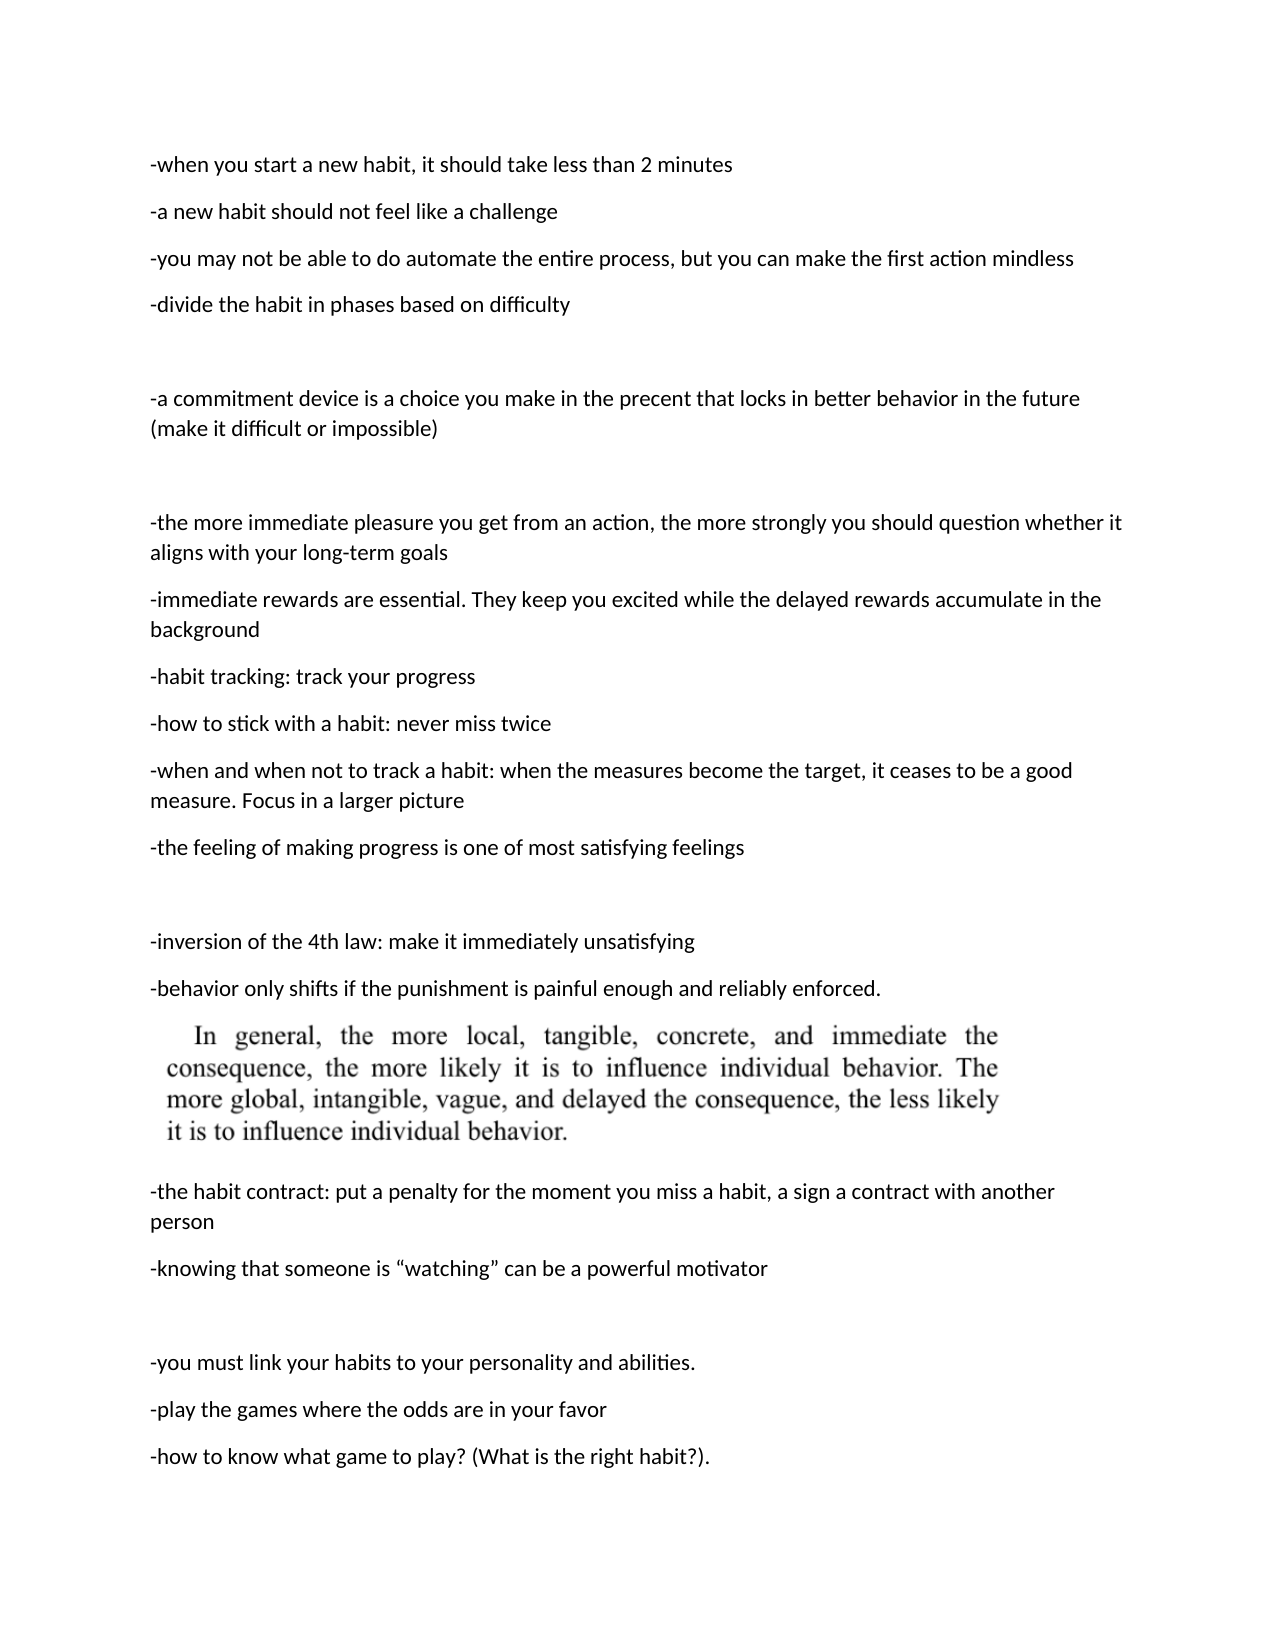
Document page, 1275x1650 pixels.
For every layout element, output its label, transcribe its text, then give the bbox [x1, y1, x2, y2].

text -play the games where the odds are in your favor [150, 1395, 1125, 1423]
text -a new habit should not feel like a challenge [150, 197, 1125, 225]
text -how to stick with a habit: never miss twice [150, 709, 1125, 737]
text -behavior only shifts if the punishment is painful enough and reliably enforced. [150, 974, 1125, 1002]
text -inversion of the 4th law: make it immediately unsatisfying [150, 927, 1125, 955]
picture [150, 1020, 1013, 1159]
text -divide the habit in phases based on difficulty [150, 291, 1125, 319]
text -when and when not to track a habit: when the measures become the target, it ceases to be a good measure. Focus in a larger picture [150, 756, 1125, 814]
text -the habit contract: put a penalty for the moment you miss a habit, a sign a contract with another person [150, 1177, 1125, 1235]
text -you may not be able to do automate the entire process, but you can make the first action mindless [150, 244, 1125, 272]
text -when you start a new habit, it should take less than 2 minutes [150, 150, 1125, 178]
text -a commitment device is a choice you make in the precent that locks in better behavior in the future (make it difficult or impossible) [150, 384, 1125, 443]
text -you must link your habits to your personality and abilities. [150, 1348, 1125, 1376]
text -the more immediate pleasure you get from an action, the more strongly you should question whether it aligns with your long-term goals [150, 508, 1125, 567]
text -habit tracking: track your progress [150, 662, 1125, 691]
text -immediate rewards are essential. They keep you excited while the delayed rewards accumulate in the background [150, 585, 1125, 644]
text -how to know what game to play? (What is the right habit?). [150, 1442, 1125, 1470]
text -the feeling of making progress is one of most satisfying feelings [150, 833, 1125, 861]
text -knowing that someone is “watching” can be a powerful motivator [150, 1254, 1125, 1282]
